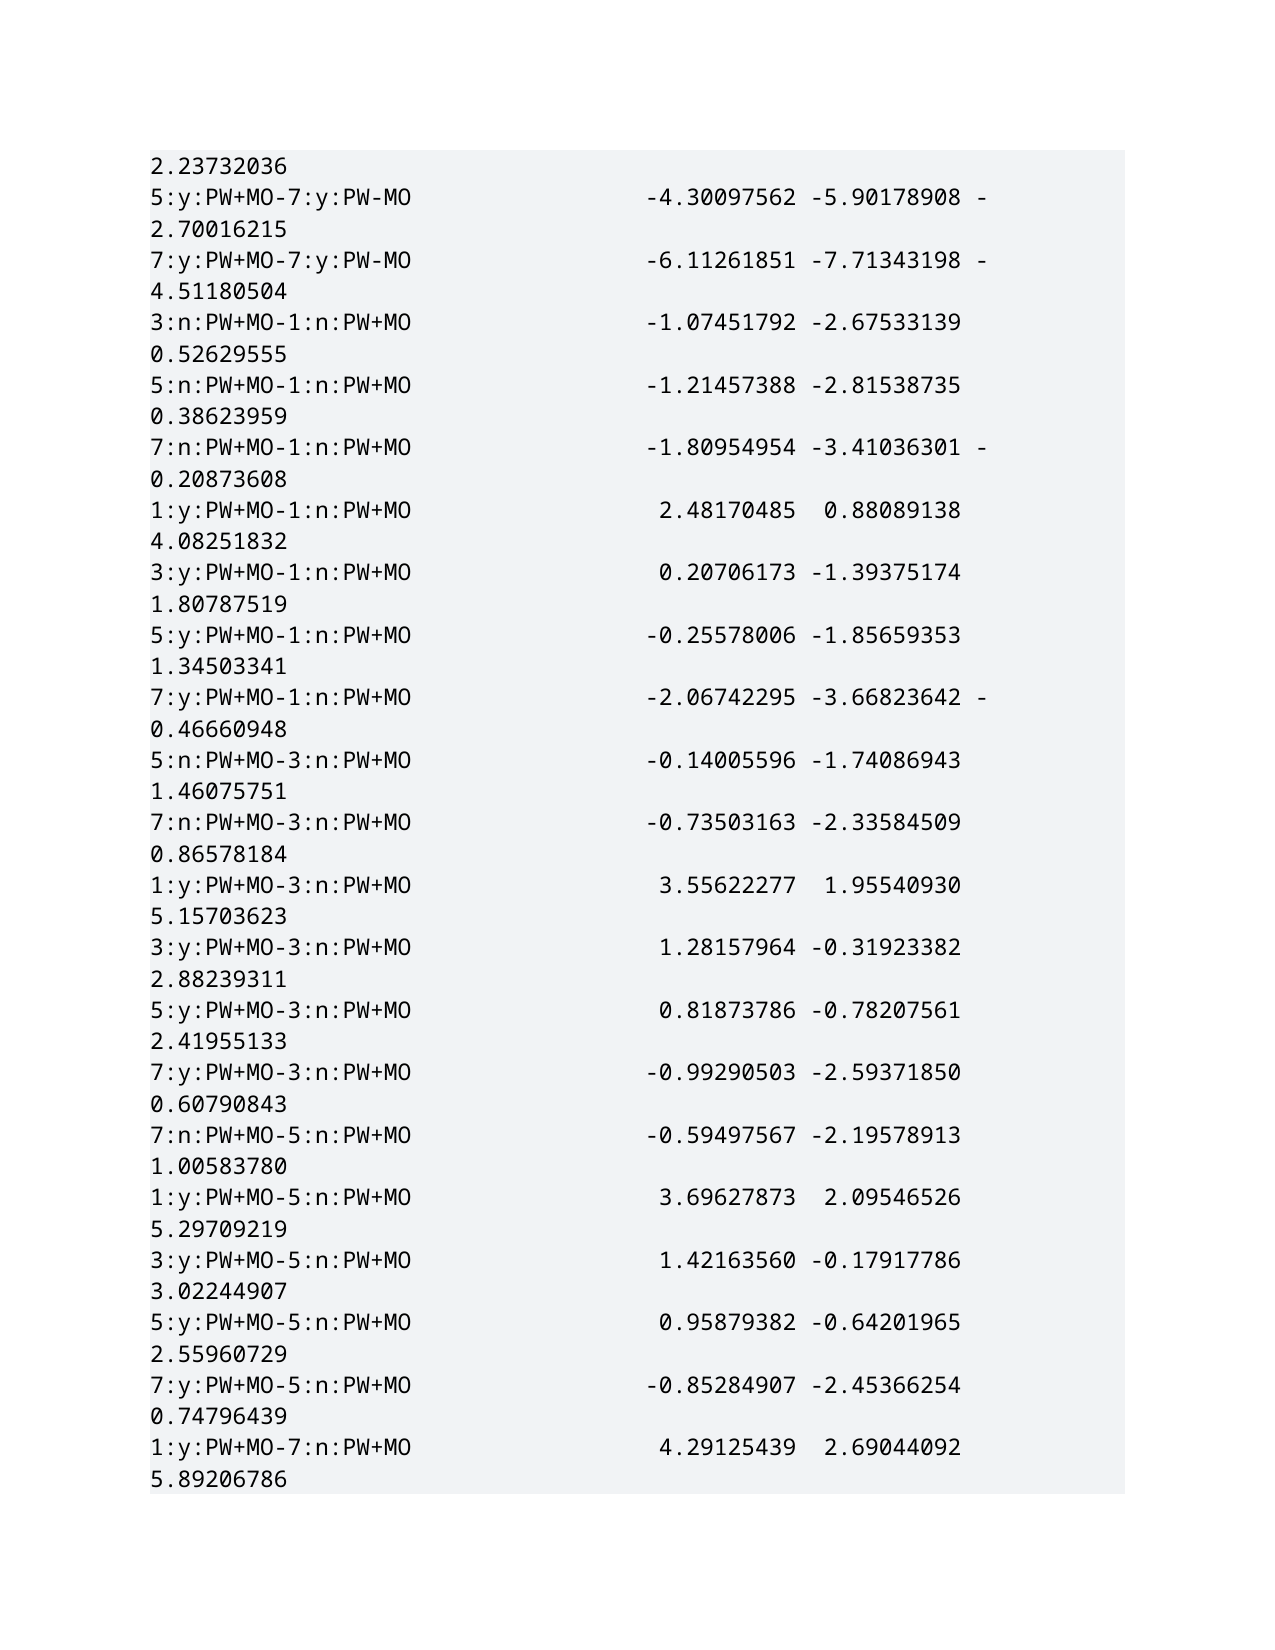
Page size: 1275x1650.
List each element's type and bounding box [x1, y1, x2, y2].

text [150, 150, 1125, 1494]
